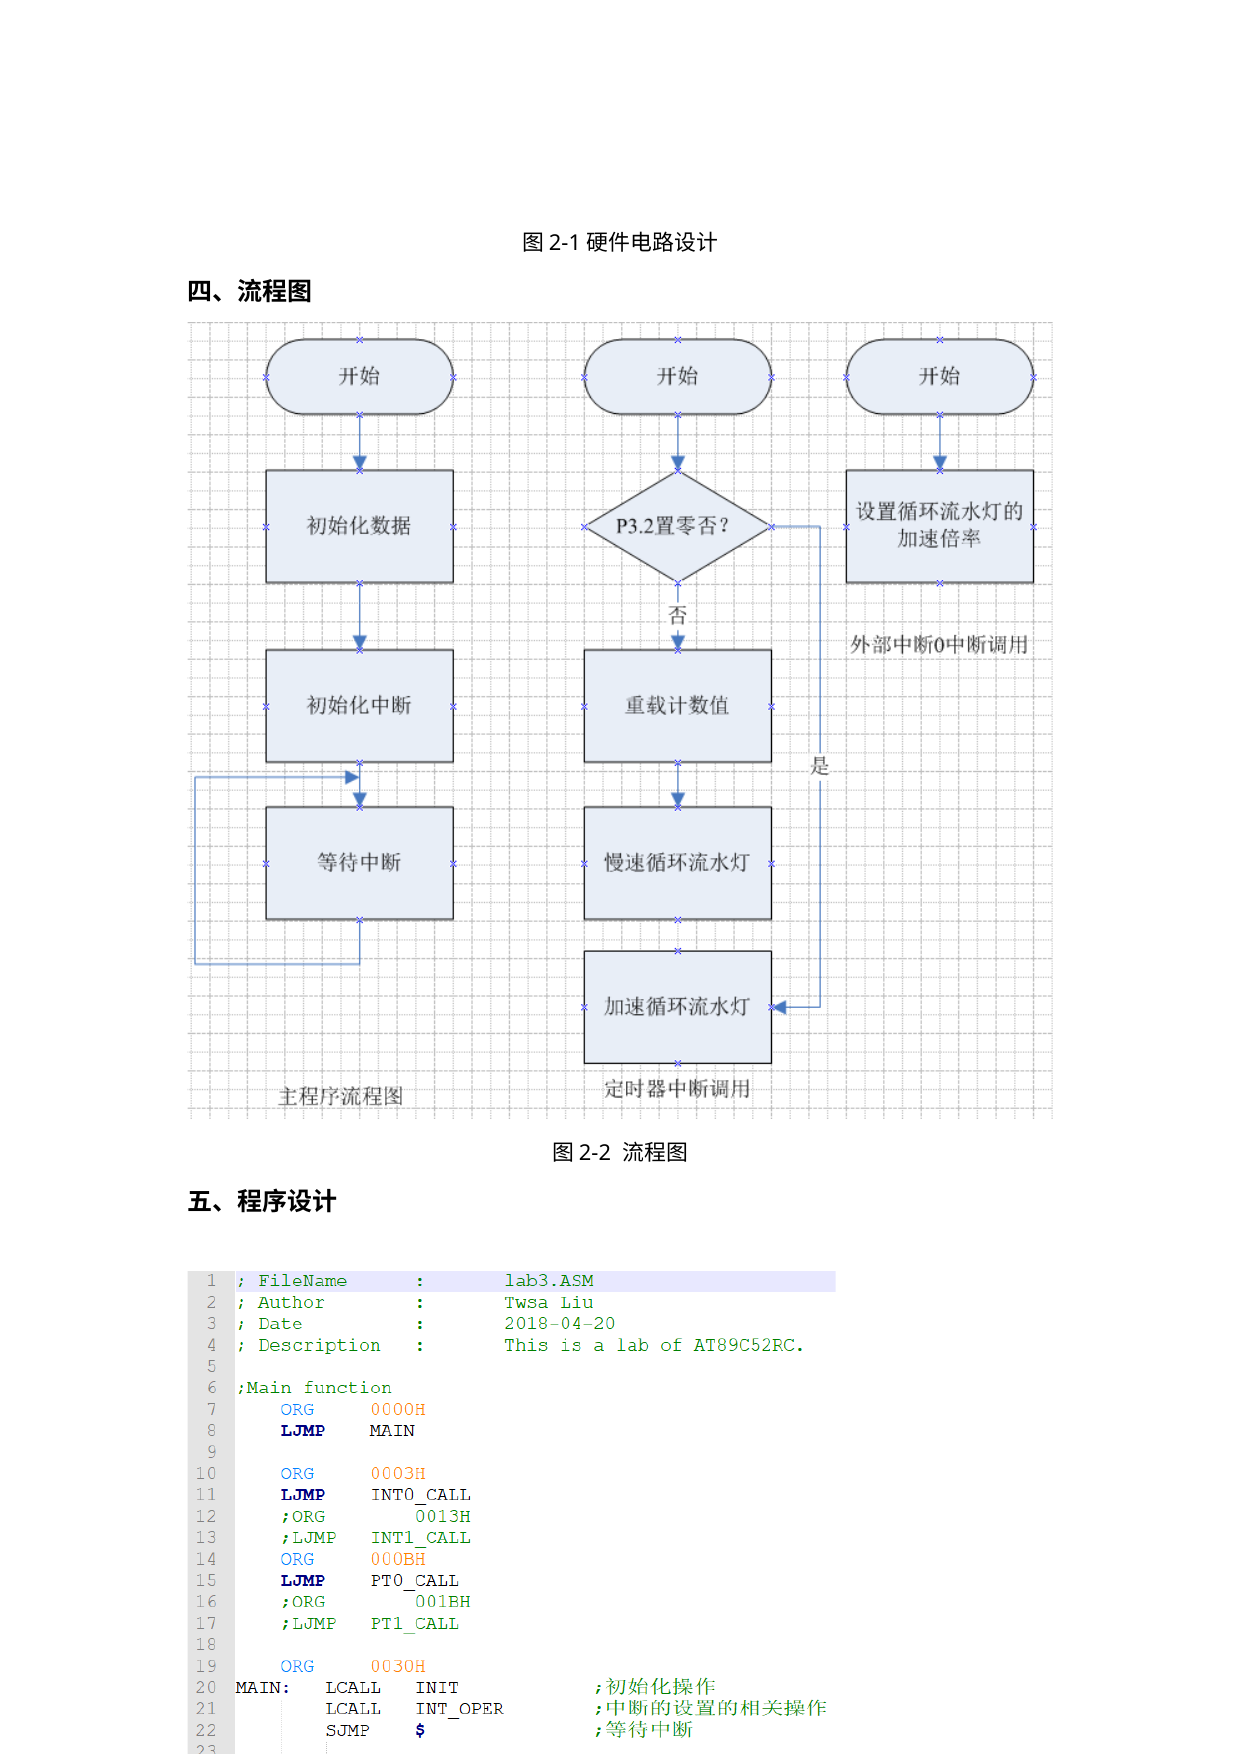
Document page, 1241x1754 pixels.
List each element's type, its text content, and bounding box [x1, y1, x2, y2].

text 图2-2 流程图 [187, 1135, 1053, 1167]
picture [187, 322, 1053, 1119]
text 四、流程图 [187, 257, 1053, 322]
text 图2-1 硬件电路设计 [187, 225, 1053, 257]
text 五、程序设计 [187, 1167, 1053, 1232]
picture [187, 1271, 836, 1754]
